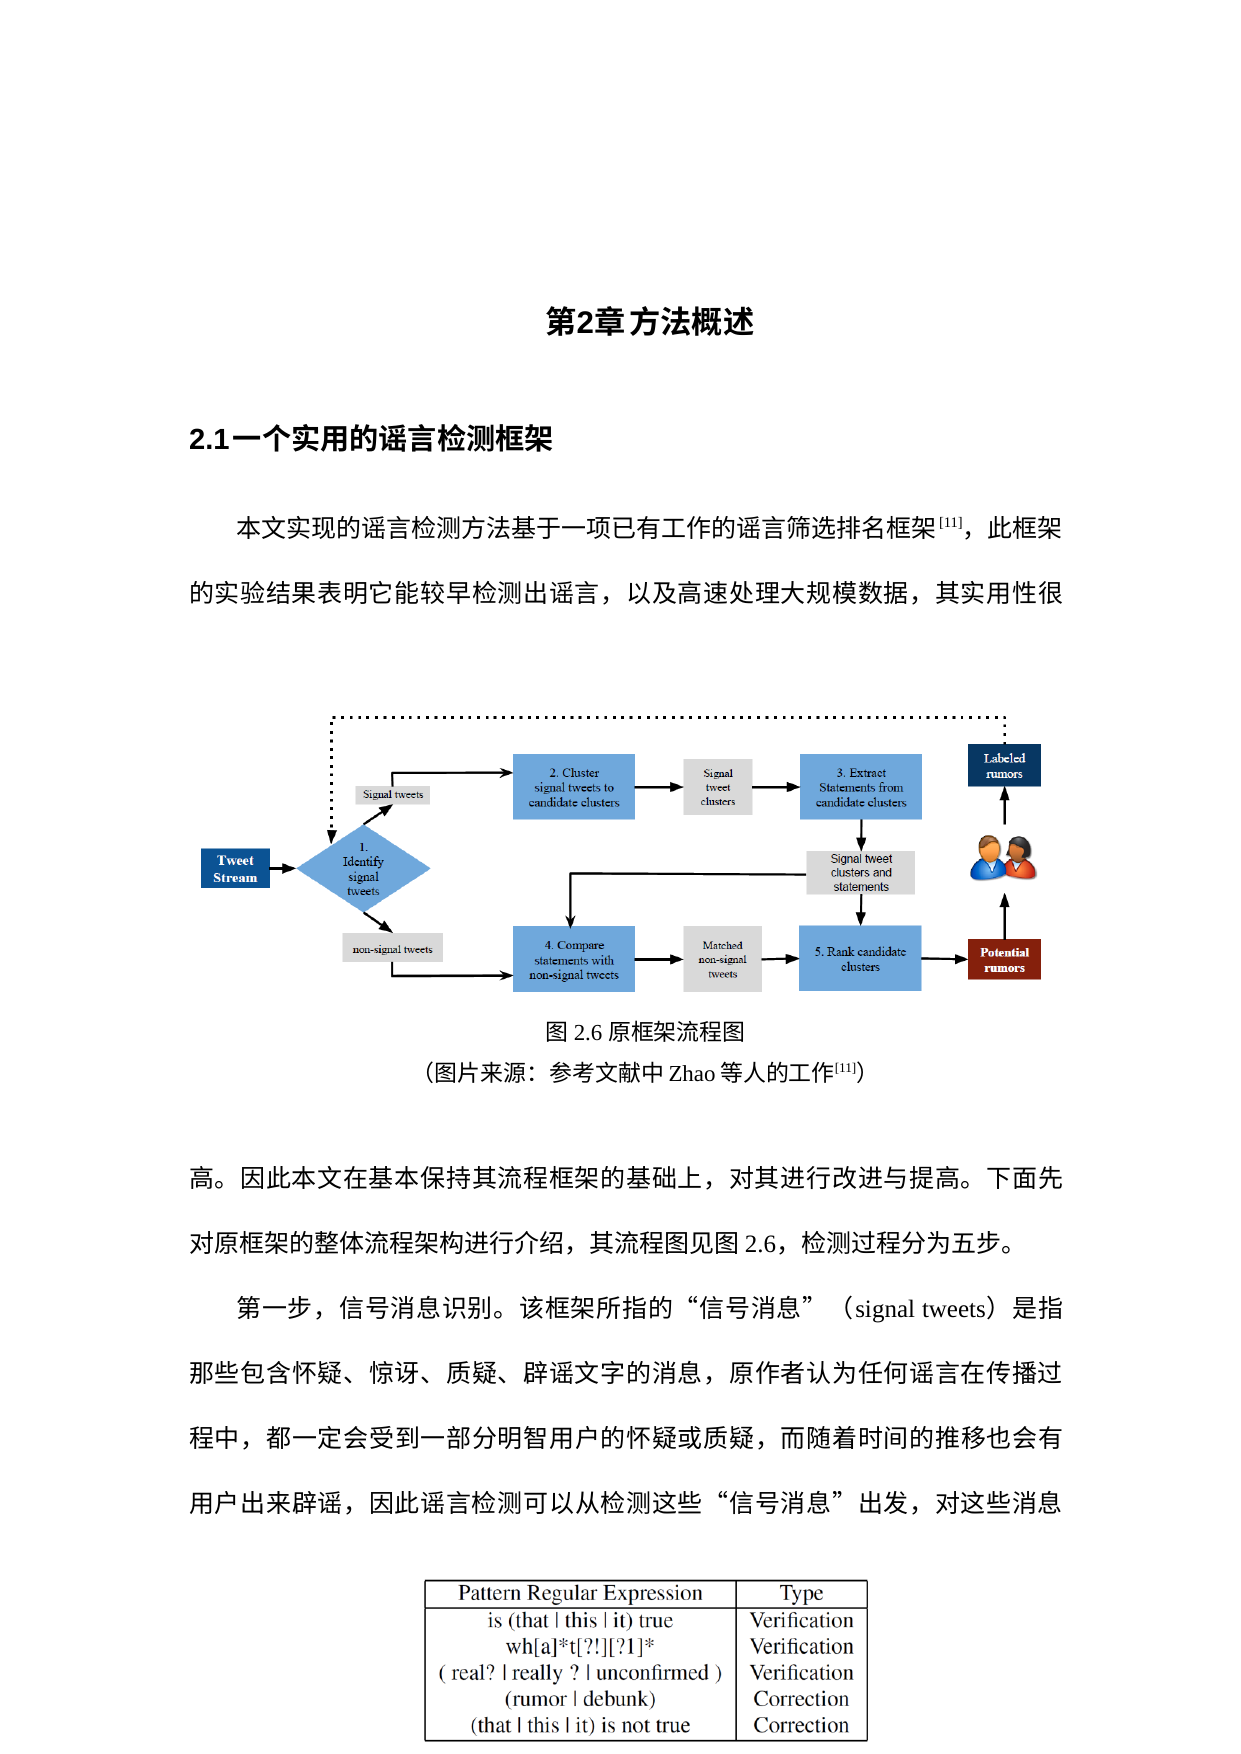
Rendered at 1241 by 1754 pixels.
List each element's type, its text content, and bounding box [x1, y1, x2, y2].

picture [189, 670, 1055, 998]
picture [418, 1551, 874, 1754]
subtitle 一个实用的谣言检测框架 [189, 404, 1063, 469]
subtitle 方法概述 [189, 287, 1063, 352]
